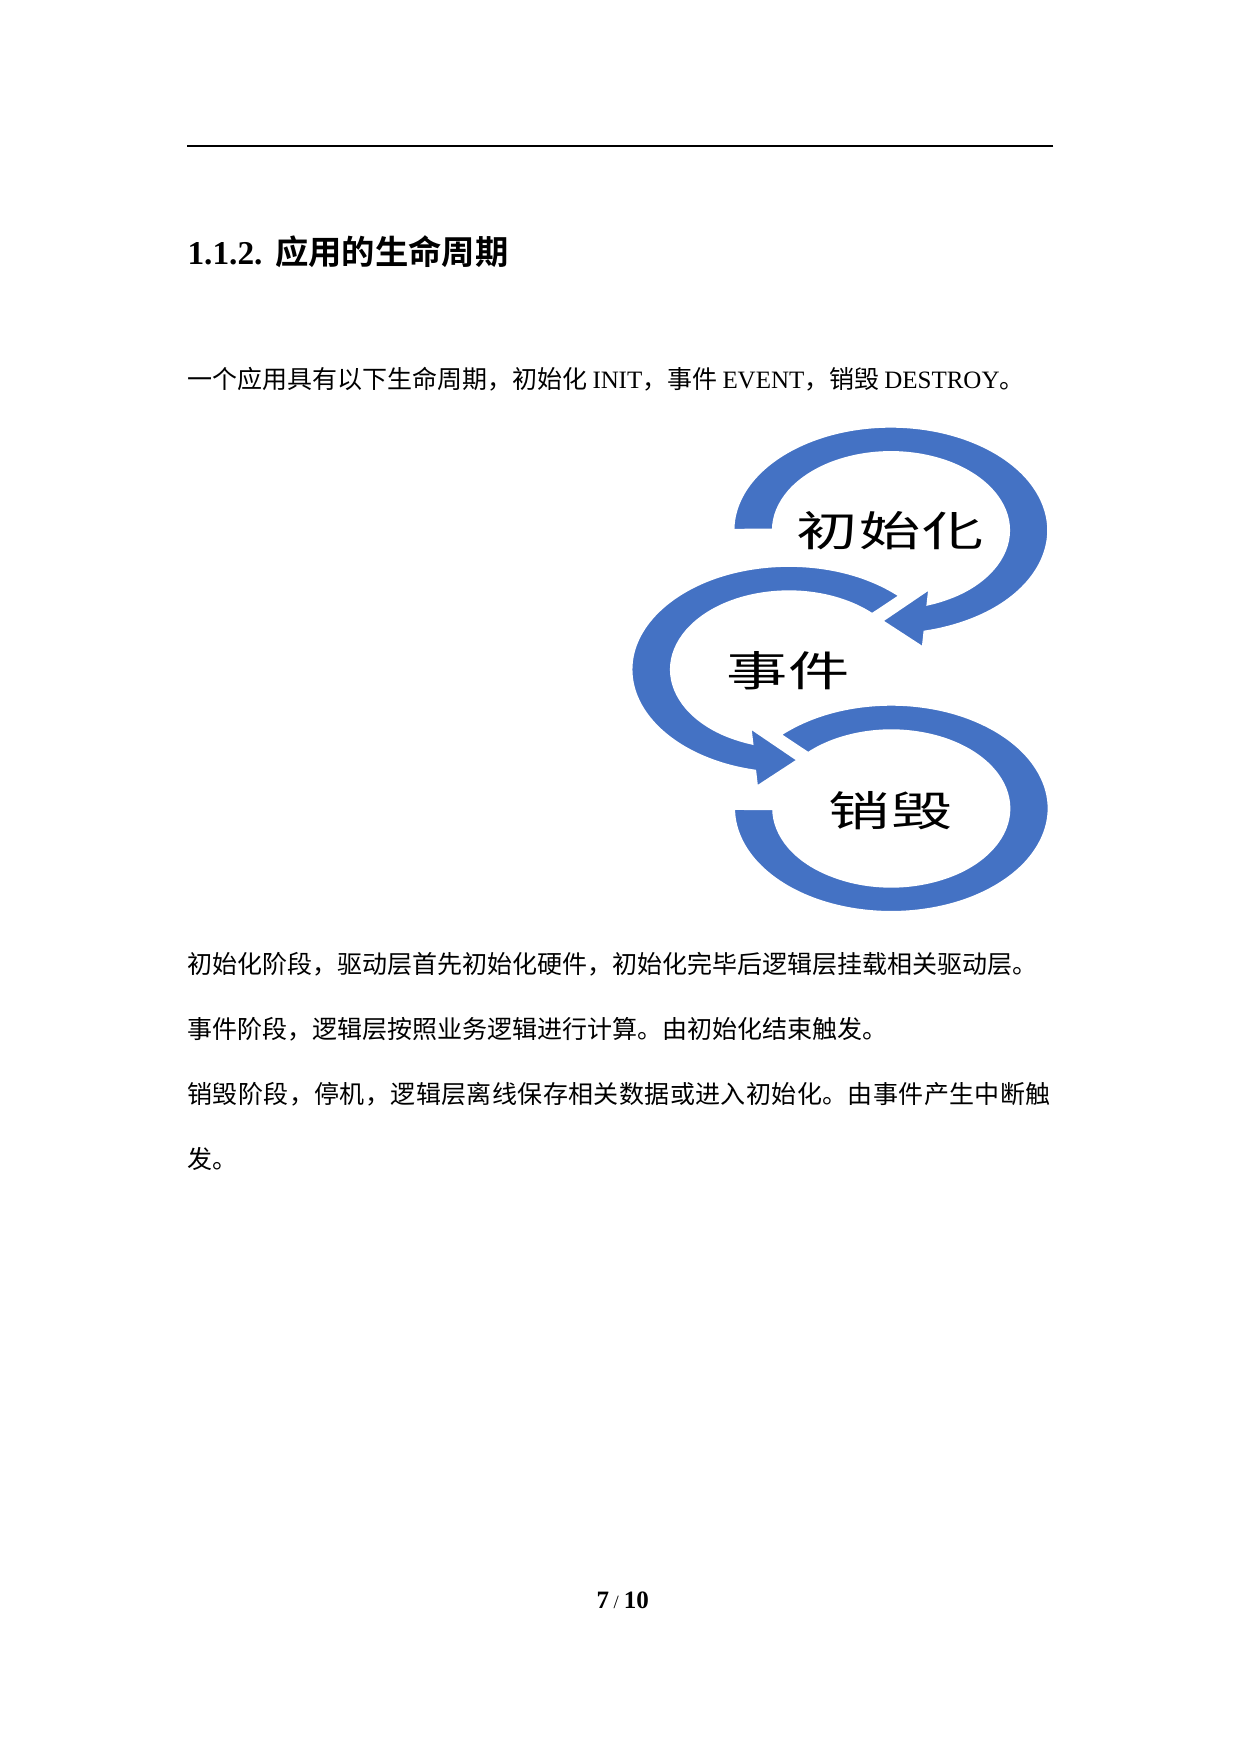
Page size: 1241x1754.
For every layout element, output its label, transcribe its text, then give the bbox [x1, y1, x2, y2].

text 事件阶段，逻辑层按照业务逻辑进行计算。由初始化结束触发。 [187, 995, 1053, 1060]
text 销毁阶段，停机，逻辑层离线保存相关数据或进入初始化。由事件产生中断触发。 [187, 1060, 1053, 1190]
text 一个应用具有以下生命周期，初始化INIT，事件EVENT，销毁DESTROY。 [187, 345, 1053, 410]
text 初始化阶段，驱动层首先初始化硬件，初始化完毕后逻辑层挂载相关驱动层。 [187, 930, 1053, 995]
subtitle 应用的生命周期 [187, 218, 1053, 283]
